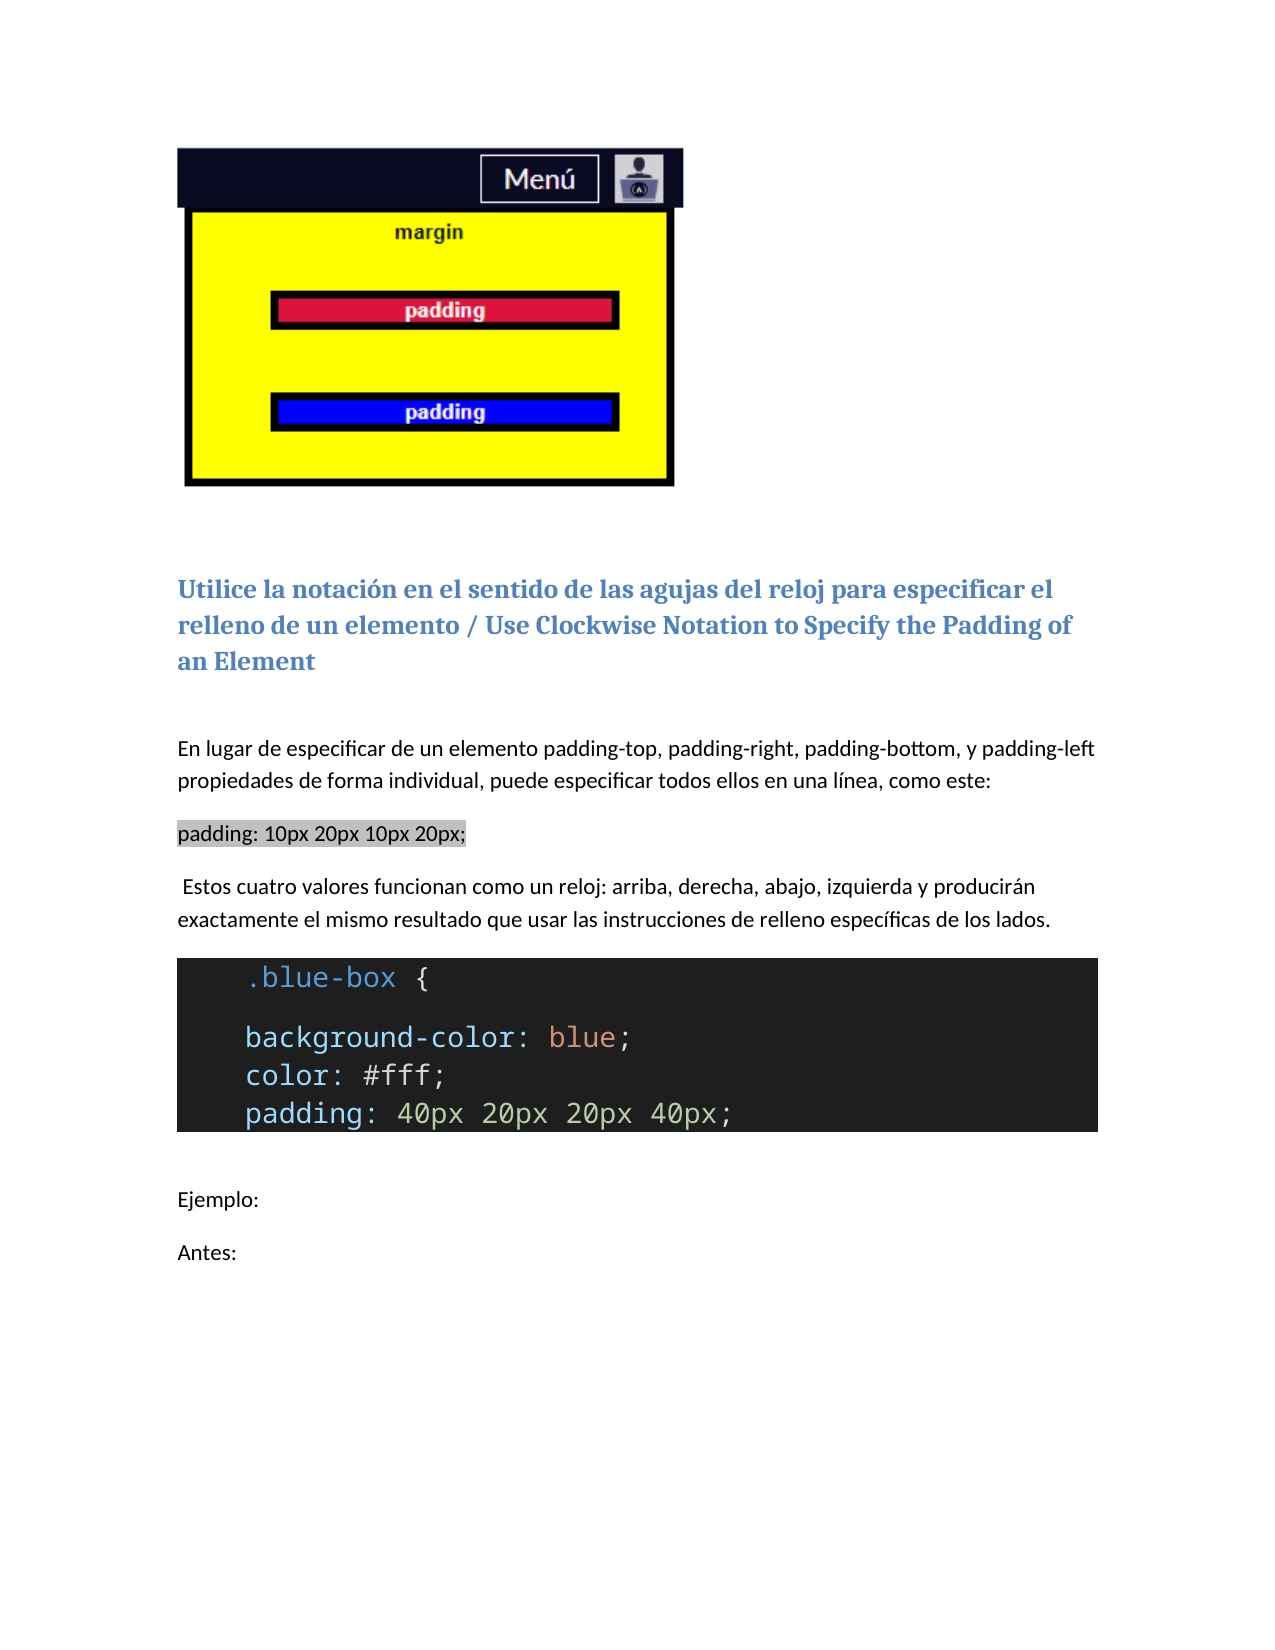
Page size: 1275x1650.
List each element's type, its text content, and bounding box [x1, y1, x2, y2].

text Estos cuatro valores funcionan como un reloj: arriba, derecha, abajo, izquierda y producirán exactamente el mismo resultado que usar las instrucciones de relleno específicas de los lados. [177, 872, 1098, 933]
text padding: 40px 20px 20px 40px; [177, 1093, 1098, 1132]
text Antes: [177, 1238, 1098, 1266]
text color: #fff; [177, 1055, 1098, 1093]
picture [177, 147, 684, 496]
text Ejemplo: [177, 1185, 1098, 1213]
text background-color: blue; [177, 1017, 1098, 1055]
text .blue-box { [177, 958, 1098, 996]
text En lugar de especificar de un elemento padding-top, padding-right, padding-bottom, y padding-left propiedades de forma individual, puede especificar todos ellos en una línea, como este: [177, 734, 1098, 794]
subtitle Utilice la notación en el sentido de las agujas del reloj para especificar el relleno de un elemento / Use Clockwise Notation to Specify the Padding of an Element [177, 574, 1098, 677]
text padding: 10px 20px 10px 20px; [177, 819, 1098, 847]
